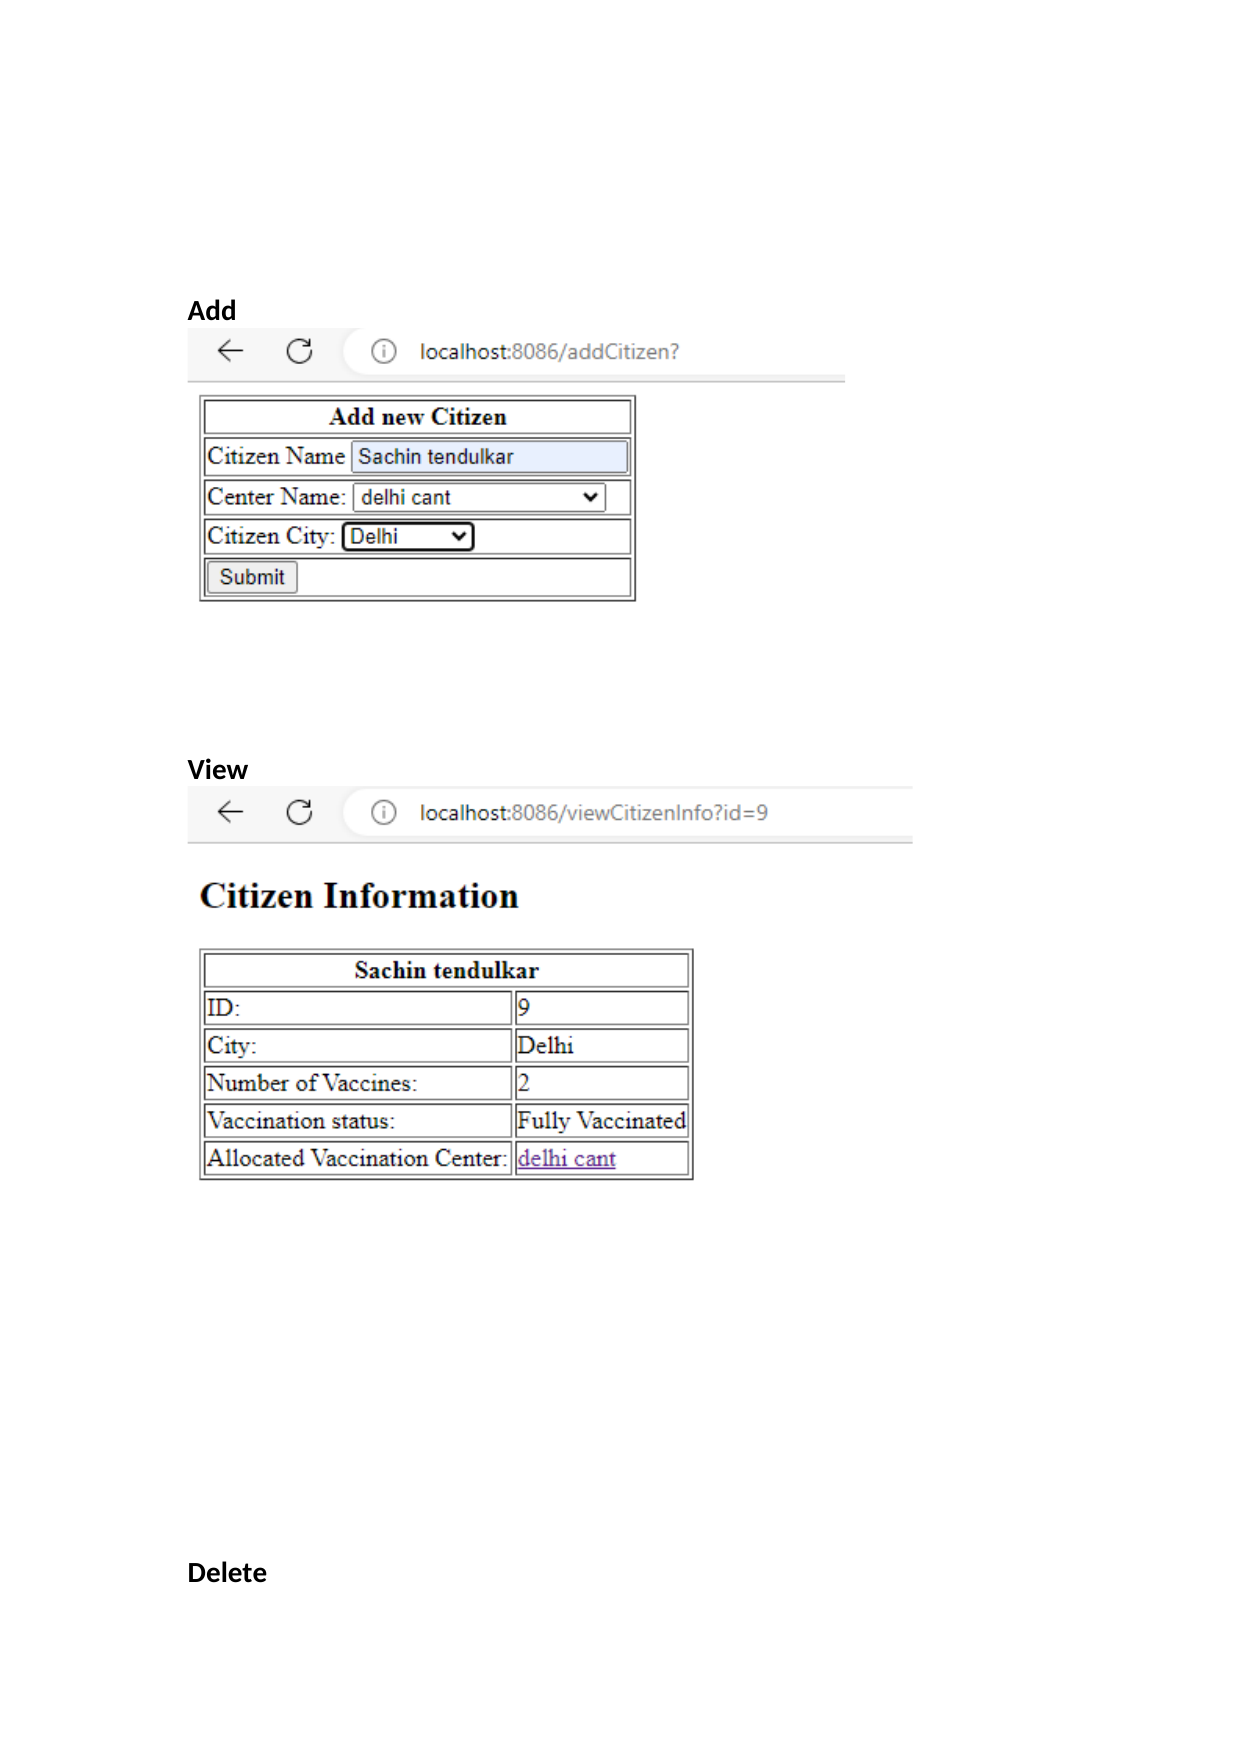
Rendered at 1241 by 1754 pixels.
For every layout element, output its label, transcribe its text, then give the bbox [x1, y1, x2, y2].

text Delete [187, 1554, 1053, 1590]
picture [187, 328, 846, 716]
picture [187, 786, 913, 1376]
text Add [187, 292, 1053, 328]
text View [187, 751, 1053, 787]
